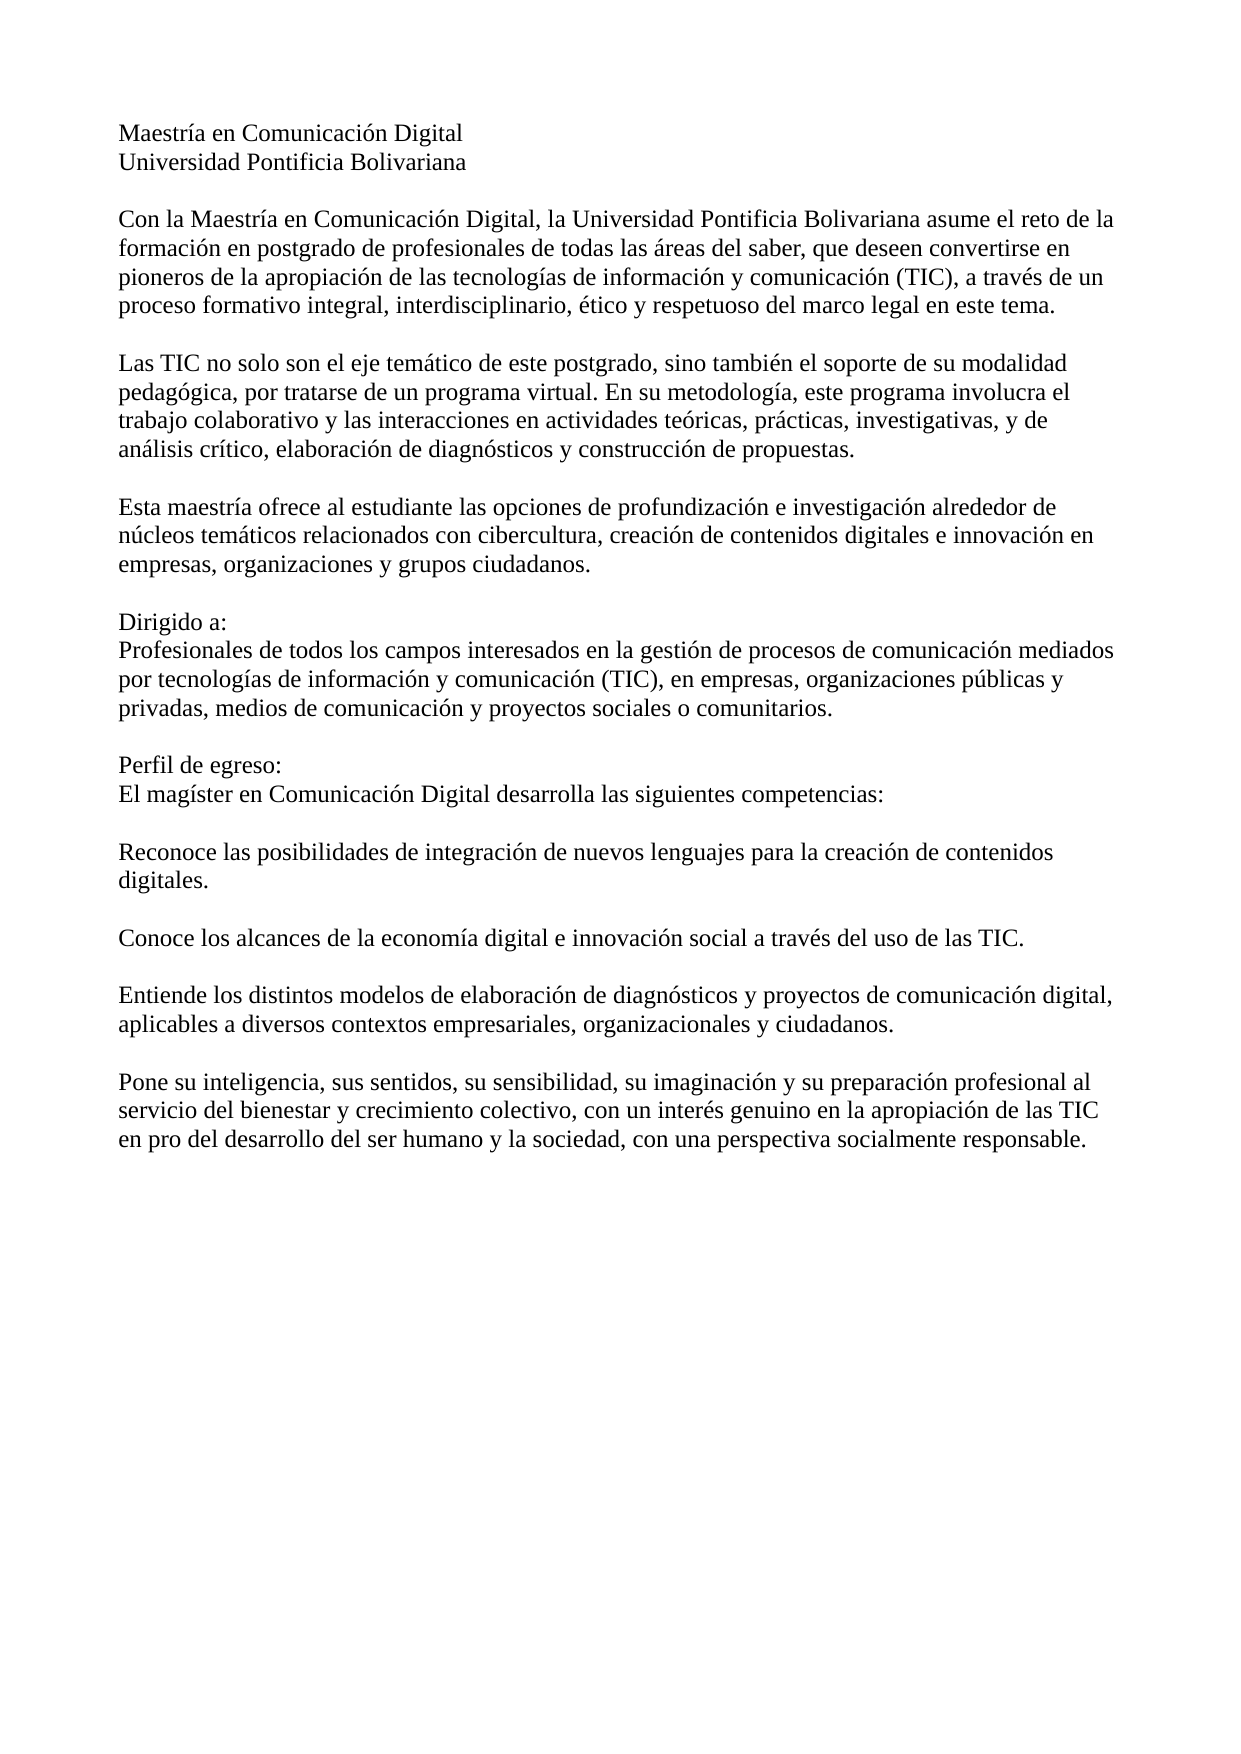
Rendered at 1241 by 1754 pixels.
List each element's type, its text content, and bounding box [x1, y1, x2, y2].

text Pone su inteligencia, sus sentidos, su sensibilidad, su imaginación y su preparación profesional al servicio del bienestar y crecimiento colectivo, con un interés genuino en la apropiación de las TIC en pro del desarrollo del ser humano y la sociedad, con una perspectiva socialmente responsable. [118, 1067, 1122, 1153]
text Maestría en Comunicación Digital [118, 118, 1122, 147]
text Con la Maestría en Comunicación Digital, la Universidad Pontificia Bolivariana asume el reto de la formación en postgrado de profesionales de todas las áreas del saber, que deseen convertirse en pioneros de la apropiación de las tecnologías de información y comunicación (TIC), a través de un proceso formativo integral, interdisciplinario, ético y respetuoso del marco legal en este tema. [118, 204, 1122, 319]
text Profesionales de todos los campos interesados en la gestión de procesos de comunicación mediados por tecnologías de información y comunicación (TIC), en empresas, organizaciones públicas y privadas, medios de comunicación y proyectos sociales o comunitarios. [118, 636, 1122, 722]
text El magíster en Comunicación Digital desarrolla las siguientes competencias: [118, 779, 1122, 808]
text Las TIC no solo son el eje temático de este postgrado, sino también el soporte de su modalidad pedagógica, por tratarse de un programa virtual. En su metodología, este programa involucra el trabajo colaborativo y las interacciones en actividades teóricas, prácticas, investigativas, y de análisis crítico, elaboración de diagnósticos y construcción de propuestas. [118, 348, 1122, 463]
text Esta maestría ofrece al estudiante las opciones de profundización e investigación alrededor de núcleos temáticos relacionados con cibercultura, creación de contenidos digitales e innovación en empresas, organizaciones y grupos ciudadanos. [118, 492, 1122, 578]
text Universidad Pontificia Bolivariana [118, 147, 1122, 176]
text Perfil de egreso: [118, 751, 1122, 779]
text Reconoce las posibilidades de integración de nuevos lenguajes para la creación de contenidos digitales. [118, 837, 1122, 894]
text Dirigido a: [118, 607, 1122, 636]
text Conoce los alcances de la economía digital e innovación social a través del uso de las TIC. [118, 923, 1122, 952]
text Entiende los distintos modelos de elaboración de diagnósticos y proyectos de comunicación digital, aplicables a diversos contextos empresariales, organizacionales y ciudadanos. [118, 981, 1122, 1038]
